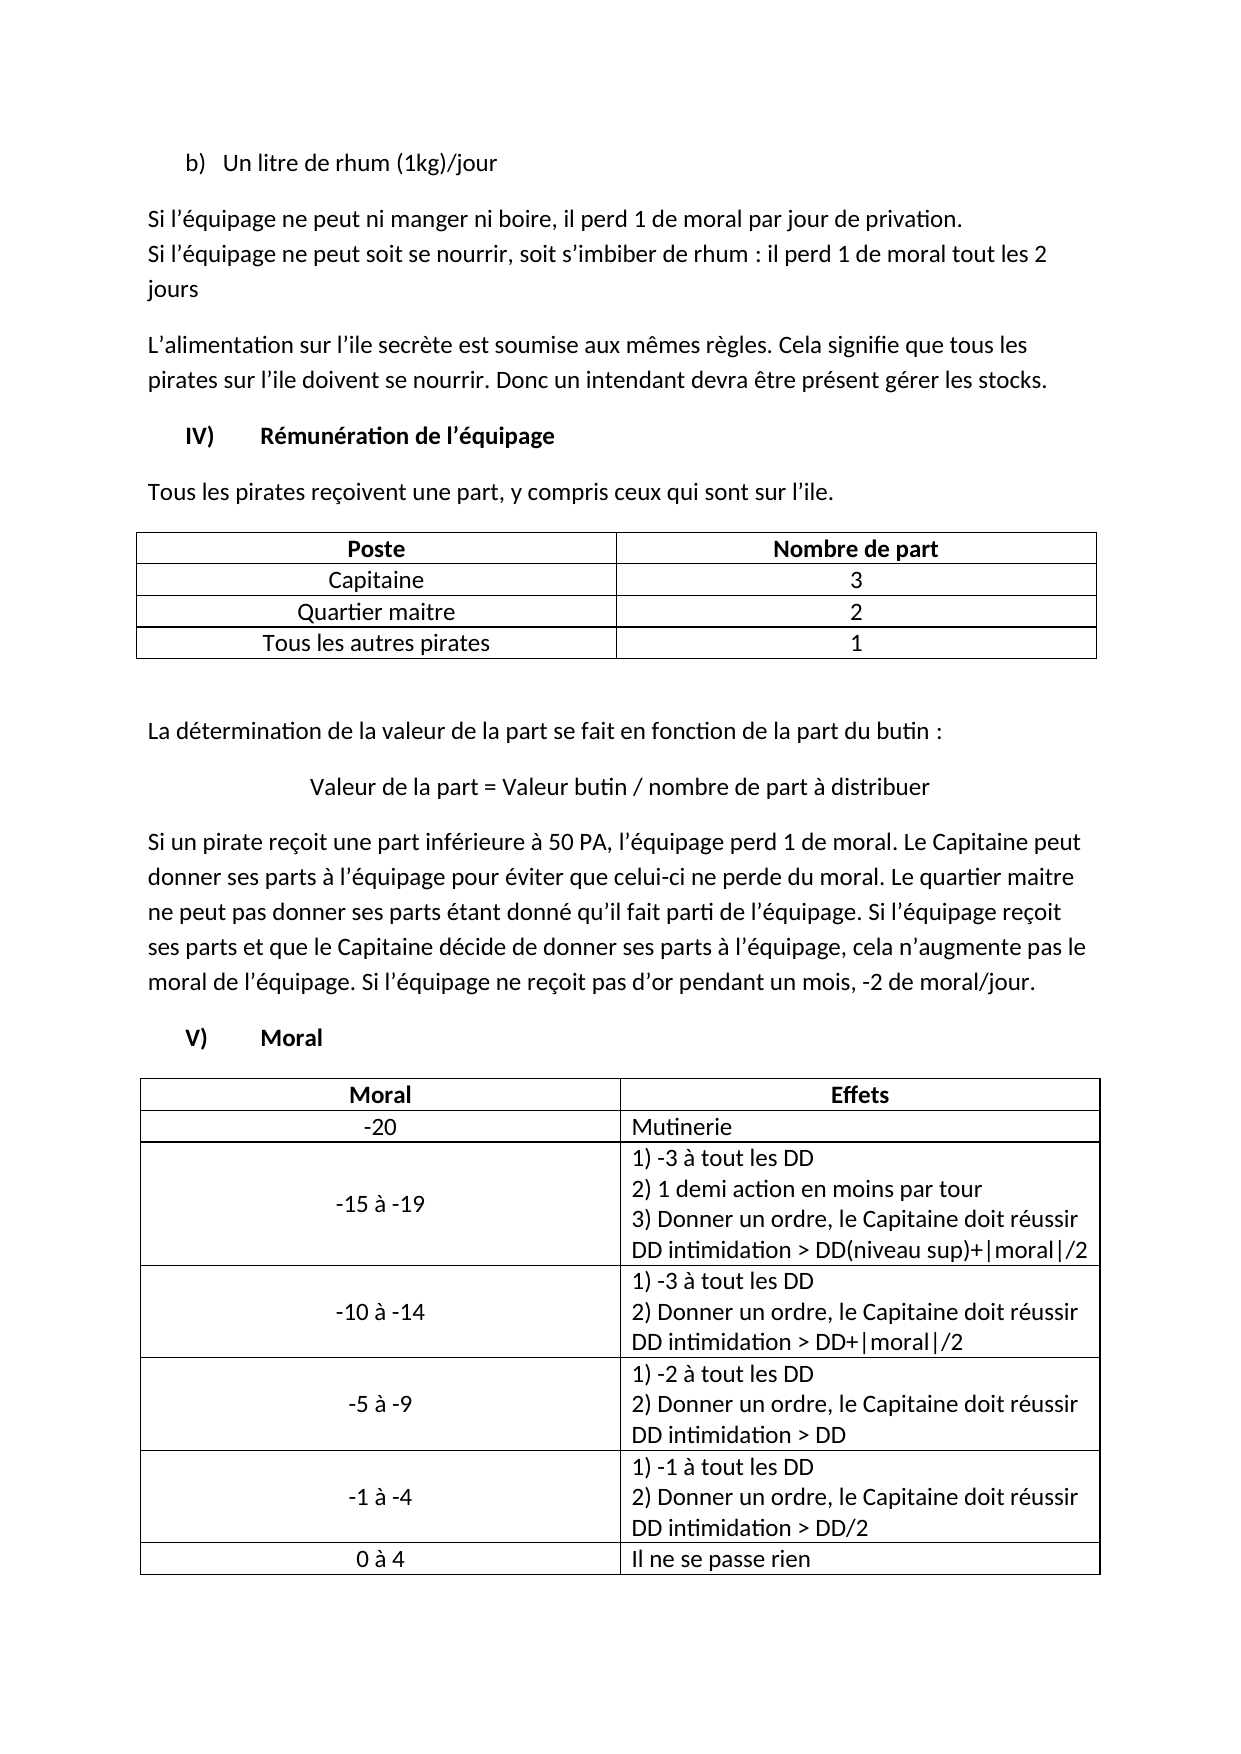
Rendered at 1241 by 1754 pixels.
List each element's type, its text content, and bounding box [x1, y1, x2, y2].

table_cell 1) -3 à tout les DD 2) Donner un ordre, le Capitaine doit réussir DD intimidation > DD+|moral|/2 [621, 1266, 1099, 1357]
table_cell -1 à -4 [141, 1451, 620, 1542]
table_cell Tous les autres pirates [137, 628, 616, 658]
table_cell -20 [141, 1111, 620, 1141]
table_cell 1) -3 à tout les DD 2) 1 demi action en moins par tour 3) Donner un ordre, le Capitaine doit réussir DD intimidation > DD(niveau sup)+|moral|/2 [621, 1143, 1099, 1264]
table_cell Il ne se passe rien [621, 1543, 1099, 1574]
table_header Nombre de part [617, 533, 1096, 563]
table_header Moral [141, 1079, 620, 1110]
table_cell 1) -2 à tout les DD 2) Donner un ordre, le Capitaine doit réussir DD intimidation > DD [621, 1358, 1099, 1450]
table_cell 0 à 4 [141, 1543, 620, 1574]
table_cell -10 à -14 [141, 1266, 620, 1357]
table_header Effets [621, 1079, 1099, 1110]
table_header Poste [137, 533, 616, 563]
list Un litre de rhum (1kg)/jour [185, 148, 1093, 178]
list Moral [185, 1022, 1093, 1053]
list Rémunération de l’équipage [185, 420, 1093, 451]
text L’alimentation sur l’ile secrète est soumise aux mêmes règles. Cela signifie que tous les pirates sur l’ile doivent se nourrir. Donc un intendant devra être présent gérer les stocks. [148, 329, 1093, 395]
text Valeur de la part = Valeur butin / nombre de part à distribuer [148, 771, 1093, 801]
text Si un pirate reçoit une part inférieure à 50 PA, l’équipage perd 1 de moral. Le Capitaine peut donner ses parts à l’équipage pour éviter que celui-ci ne perde du moral. Le quartier maitre ne peut pas donner ses parts étant donné qu’il fait parti de l’équipage. Si l’équipage reçoit ses parts et que le Capitaine décide de donner ses parts à l’équipage, cela n’augmente pas le moral de l’équipage. Si l’équipage ne reçoit pas d’or pendant un mois, -2 de moral/jour. [148, 827, 1093, 997]
table_cell Mutinerie [621, 1111, 1099, 1141]
table_cell 1 [617, 628, 1096, 658]
table_cell 1) -1 à tout les DD 2) Donner un ordre, le Capitaine doit réussir DD intimidation > DD/2 [621, 1451, 1099, 1542]
table_cell 3 [617, 564, 1096, 595]
table_cell -15 à -19 [141, 1143, 620, 1264]
text Tous les pirates reçoivent une part, y compris ceux qui sont sur l’ile. [148, 476, 1093, 506]
text La détermination de la valeur de la part se fait en fonction de la part du butin : [148, 715, 1093, 745]
text Si l’équipage ne peut ni manger ni boire, il perd 1 de moral par jour de privation. Si l’équipage ne peut soit se nourrir, soit s’imbiber de rhum : il perd 1 de moral tout les 2 jours [148, 203, 1093, 304]
table_cell Quartier maitre [137, 596, 616, 626]
table_cell Capitaine [137, 564, 616, 595]
table_cell 2 [617, 596, 1096, 626]
table_cell -5 à -9 [141, 1358, 620, 1450]
